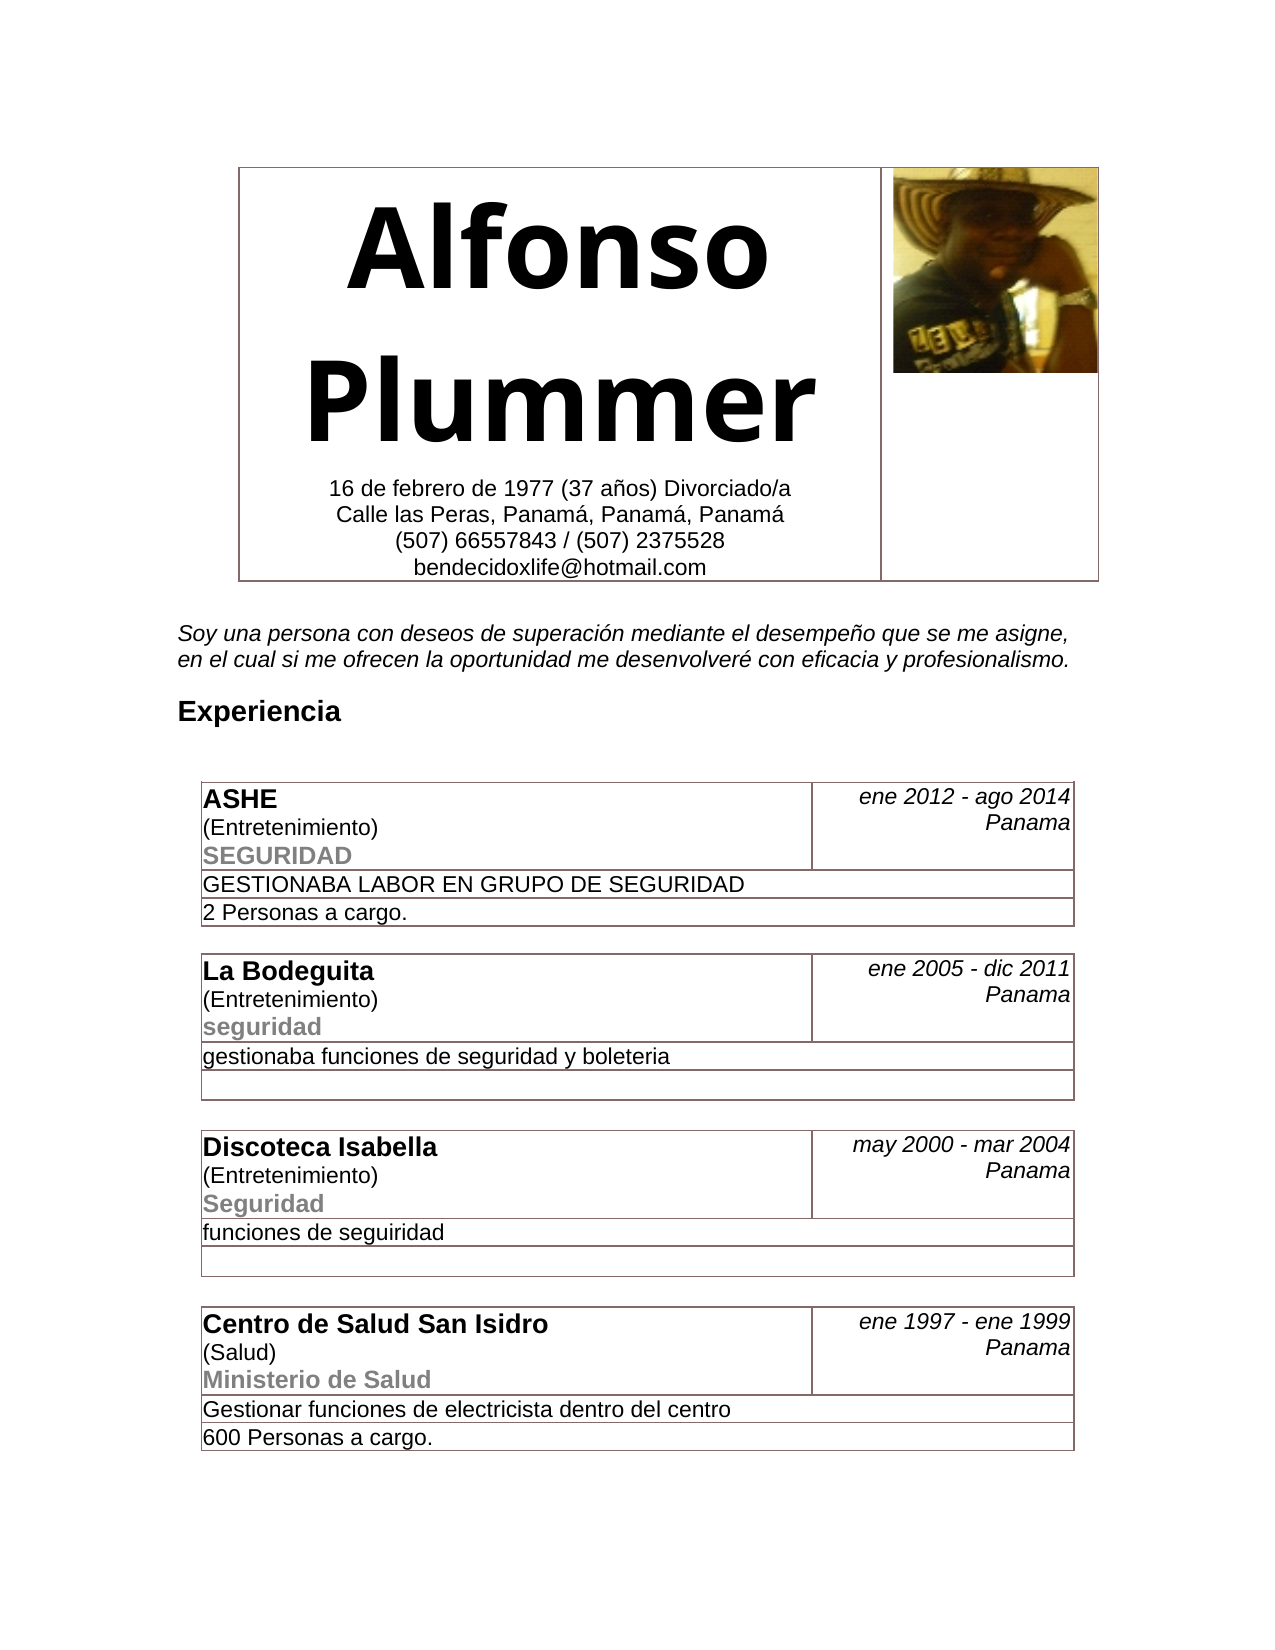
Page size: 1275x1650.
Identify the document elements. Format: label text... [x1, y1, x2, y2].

table_cell [202, 1071, 1073, 1099]
table_cell 600 Personas a cargo. [202, 1423, 1073, 1450]
table_header ene 2012 - ago 2014 Panama [813, 783, 1073, 869]
table_header Discoteca Isabella (Entretenimiento) Seguridad [202, 1131, 811, 1217]
table_cell GESTIONABA LABOR EN GRUPO DE SEGURIDAD [202, 871, 1073, 897]
table_cell 2 Personas a cargo. [202, 899, 1073, 925]
table_header ene 1997 - ene 1999 Panama [813, 1308, 1073, 1394]
table_header La Bodeguita (Entretenimiento) seguridad [202, 955, 811, 1041]
text Soy una persona con deseos de superación mediante el desempeño que se me asigne, en el cual si me ofrecen la oportunidad me desenvolveré con eficacia y profesionalismo. [177, 620, 1098, 673]
picture [893, 168, 1098, 373]
table_cell [202, 1247, 1073, 1276]
table_header Alfonso Plummer 16 de febrero de 1977 (37 años) Divorciado/a Calle las Peras, Panamá, Panamá, Panamá (507) 66557843 / (507) 2375528 bendecidoxlife@hotmail.com [240, 168, 880, 580]
text Experiencia [177, 693, 1098, 727]
table_cell Gestionar funciones de electricista dentro del centro [202, 1396, 1073, 1422]
table_cell funciones de seguiridad [202, 1219, 1073, 1245]
table_header may 2000 - mar 2004 Panama [813, 1131, 1073, 1217]
table_header ene 2005 - dic 2011 Panama [813, 955, 1073, 1041]
table_header [882, 168, 1098, 580]
table_header Centro de Salud San Isidro (Salud) Ministerio de Salud [202, 1308, 811, 1394]
table_header ASHE (Entretenimiento) SEGURIDAD [202, 783, 811, 869]
table_cell gestionaba funciones de seguridad y boleteria [202, 1043, 1073, 1069]
